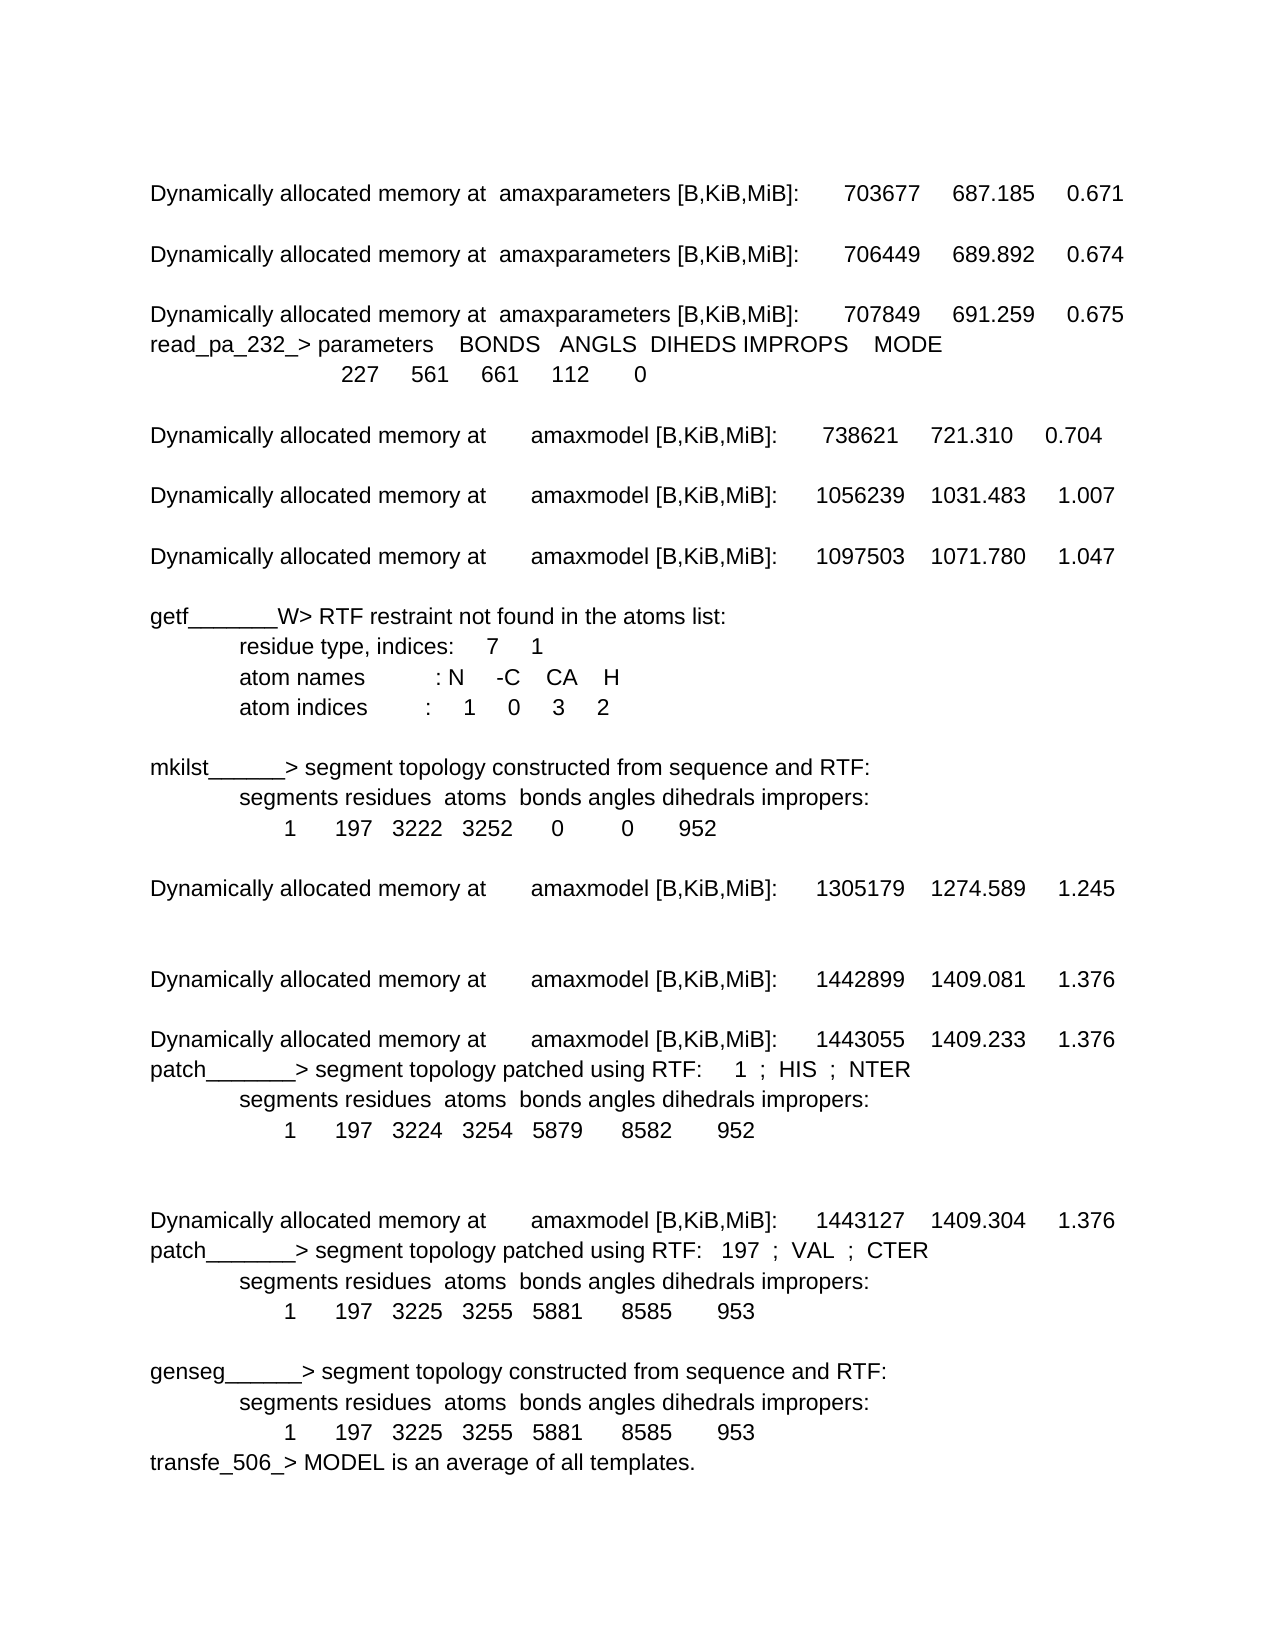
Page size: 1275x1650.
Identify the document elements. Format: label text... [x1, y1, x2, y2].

text Dynamically allocated memory at amaxmodel [B,KiB,MiB]: 1443127 1409.304 1.376 [150, 1207, 1125, 1234]
text Dynamically allocated memory at amaxmodel [B,KiB,MiB]: 1056239 1031.483 1.007 [150, 482, 1125, 509]
text Dynamically allocated memory at amaxmodel [B,KiB,MiB]: 1443055 1409.233 1.376 [150, 1026, 1125, 1052]
text getf_______W> RTF restraint not found in the atoms list: [150, 603, 1125, 629]
text Dynamically allocated memory at amaxparameters [B,KiB,MiB]: 706449 689.892 0.674 [150, 241, 1125, 267]
text Dynamically allocated memory at amaxmodel [B,KiB,MiB]: 1442899 1409.081 1.376 [150, 966, 1125, 992]
text Dynamically allocated memory at amaxmodel [B,KiB,MiB]: 1305179 1274.589 1.245 [150, 875, 1125, 901]
text atom indices : 1 0 3 2 [150, 694, 1125, 720]
text 1 197 3222 3252 0 0 952 [150, 814, 1125, 841]
text segments residues atoms bonds angles dihedrals impropers: [150, 1268, 1125, 1294]
text segments residues atoms bonds angles dihedrals impropers: [150, 1388, 1125, 1415]
text segments residues atoms bonds angles dihedrals impropers: [150, 1086, 1125, 1113]
text Dynamically allocated memory at amaxparameters [B,KiB,MiB]: 707849 691.259 0.675 [150, 301, 1125, 327]
text read_pa_232_> parameters BONDS ANGLS DIHEDS IMPROPS MODE [150, 331, 1125, 358]
text 227 561 661 112 0 [150, 361, 1125, 388]
text Dynamically allocated memory at amaxparameters [B,KiB,MiB]: 703677 687.185 0.671 [150, 180, 1125, 207]
text 1 197 3225 3255 5881 8585 953 [150, 1419, 1125, 1445]
text Dynamically allocated memory at amaxmodel [B,KiB,MiB]: 1097503 1071.780 1.047 [150, 543, 1125, 569]
text atom names : N -C CA H [150, 663, 1125, 690]
text genseg______> segment topology constructed from sequence and RTF: [150, 1358, 1125, 1385]
text patch_______> segment topology patched using RTF: 1 ; HIS ; NTER [150, 1056, 1125, 1083]
text segments residues atoms bonds angles dihedrals impropers: [150, 784, 1125, 811]
text transfe_506_> MODEL is an average of all templates. [150, 1449, 1125, 1475]
text 1 197 3225 3255 5881 8585 953 [150, 1298, 1125, 1324]
text Dynamically allocated memory at amaxmodel [B,KiB,MiB]: 738621 721.310 0.704 [150, 422, 1125, 448]
text mkilst______> segment topology constructed from sequence and RTF: [150, 754, 1125, 781]
text 1 197 3224 3254 5879 8582 952 [150, 1117, 1125, 1143]
text patch_______> segment topology patched using RTF: 197 ; VAL ; CTER [150, 1237, 1125, 1264]
text residue type, indices: 7 1 [150, 633, 1125, 660]
